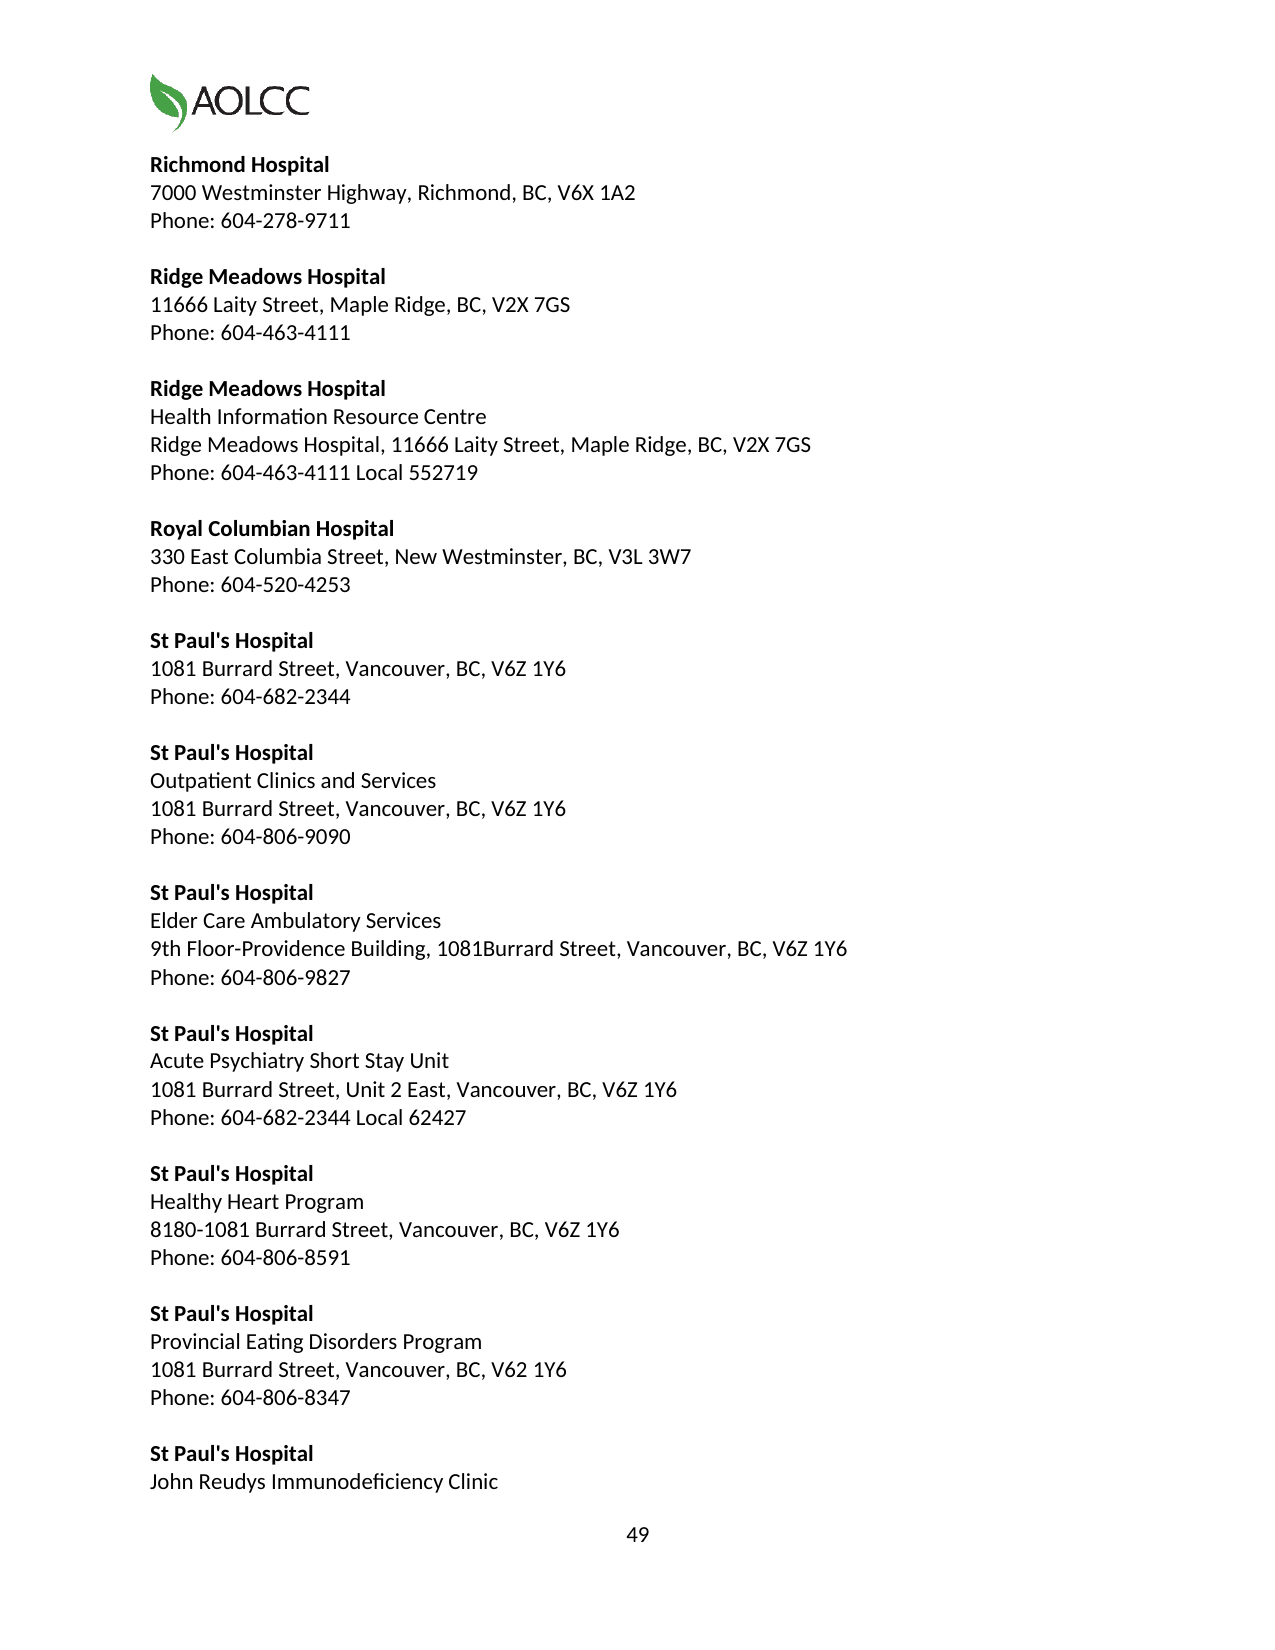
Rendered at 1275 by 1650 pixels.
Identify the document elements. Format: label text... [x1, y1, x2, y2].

text 8180-1081 Burrard Street, Vancouver, BC, V6Z 1Y6 [150, 1215, 1125, 1243]
text 9th Floor-Providence Building, 1081Burrard Street, Vancouver, BC, V6Z 1Y6 [150, 934, 1125, 963]
text 330 East Columbia Street, New Westminster, BC, V3L 3W7 [150, 542, 1125, 570]
text Phone: 604-806-8591 [150, 1243, 1125, 1271]
text St Paul's Hospital [150, 1299, 1125, 1327]
text 11666 Laity Street, Maple Ridge, BC, V2X 7GS [150, 290, 1125, 318]
text 1081 Burrard Street, Vancouver, BC, V6Z 1Y6 [150, 654, 1125, 682]
text St Paul's Hospital [150, 1439, 1125, 1467]
text 1081 Burrard Street, Unit 2 East, Vancouver, BC, V6Z 1Y6 [150, 1075, 1125, 1103]
text Phone: 604-682-2344 Local 62427 [150, 1103, 1125, 1131]
text 7000 Westminster Highway, Richmond, BC, V6X 1A2 [150, 178, 1125, 206]
text St Paul's Hospital [150, 1159, 1125, 1187]
text St Paul's Hospital [150, 738, 1125, 766]
text Ridge Meadows Hospital [150, 262, 1125, 290]
text St Paul's Hospital [150, 626, 1125, 654]
text Royal Columbian Hospital [150, 514, 1125, 542]
text 1081 Burrard Street, Vancouver, BC, V6Z 1Y6 [150, 794, 1125, 822]
text Phone: 604-806-9090 [150, 822, 1125, 851]
text Phone: 604-463-4111 [150, 318, 1125, 346]
text Phone: 604-806-8347 [150, 1383, 1125, 1411]
text Health Information Resource Centre [150, 402, 1125, 430]
text St Paul's Hospital [150, 878, 1125, 907]
text Elder Care Ambulatory Services [150, 907, 1125, 934]
text Acute Psychiatry Short Stay Unit [150, 1047, 1125, 1075]
picture [150, 73, 310, 133]
text Richmond Hospital [150, 150, 1125, 178]
text Healthy Heart Program [150, 1187, 1125, 1215]
text Provincial Eating Disorders Program [150, 1327, 1125, 1355]
text Ridge Meadows Hospital, 11666 Laity Street, Maple Ridge, BC, V2X 7GS [150, 430, 1125, 458]
text 1081 Burrard Street, Vancouver, BC, V62 1Y6 [150, 1355, 1125, 1383]
text Phone: 604-520-4253 [150, 570, 1125, 598]
text Outpatient Clinics and Services [150, 766, 1125, 794]
text Phone: 604-278-9711 [150, 206, 1125, 234]
text Ridge Meadows Hospital [150, 374, 1125, 402]
text Phone: 604-682-2344 [150, 682, 1125, 710]
text John Reudys Immunodeficiency Clinic [150, 1467, 1125, 1495]
text St Paul's Hospital [150, 1019, 1125, 1047]
text Phone: 604-806-9827 [150, 963, 1125, 991]
text Phone: 604-463-4111 Local 552719 [150, 458, 1125, 486]
